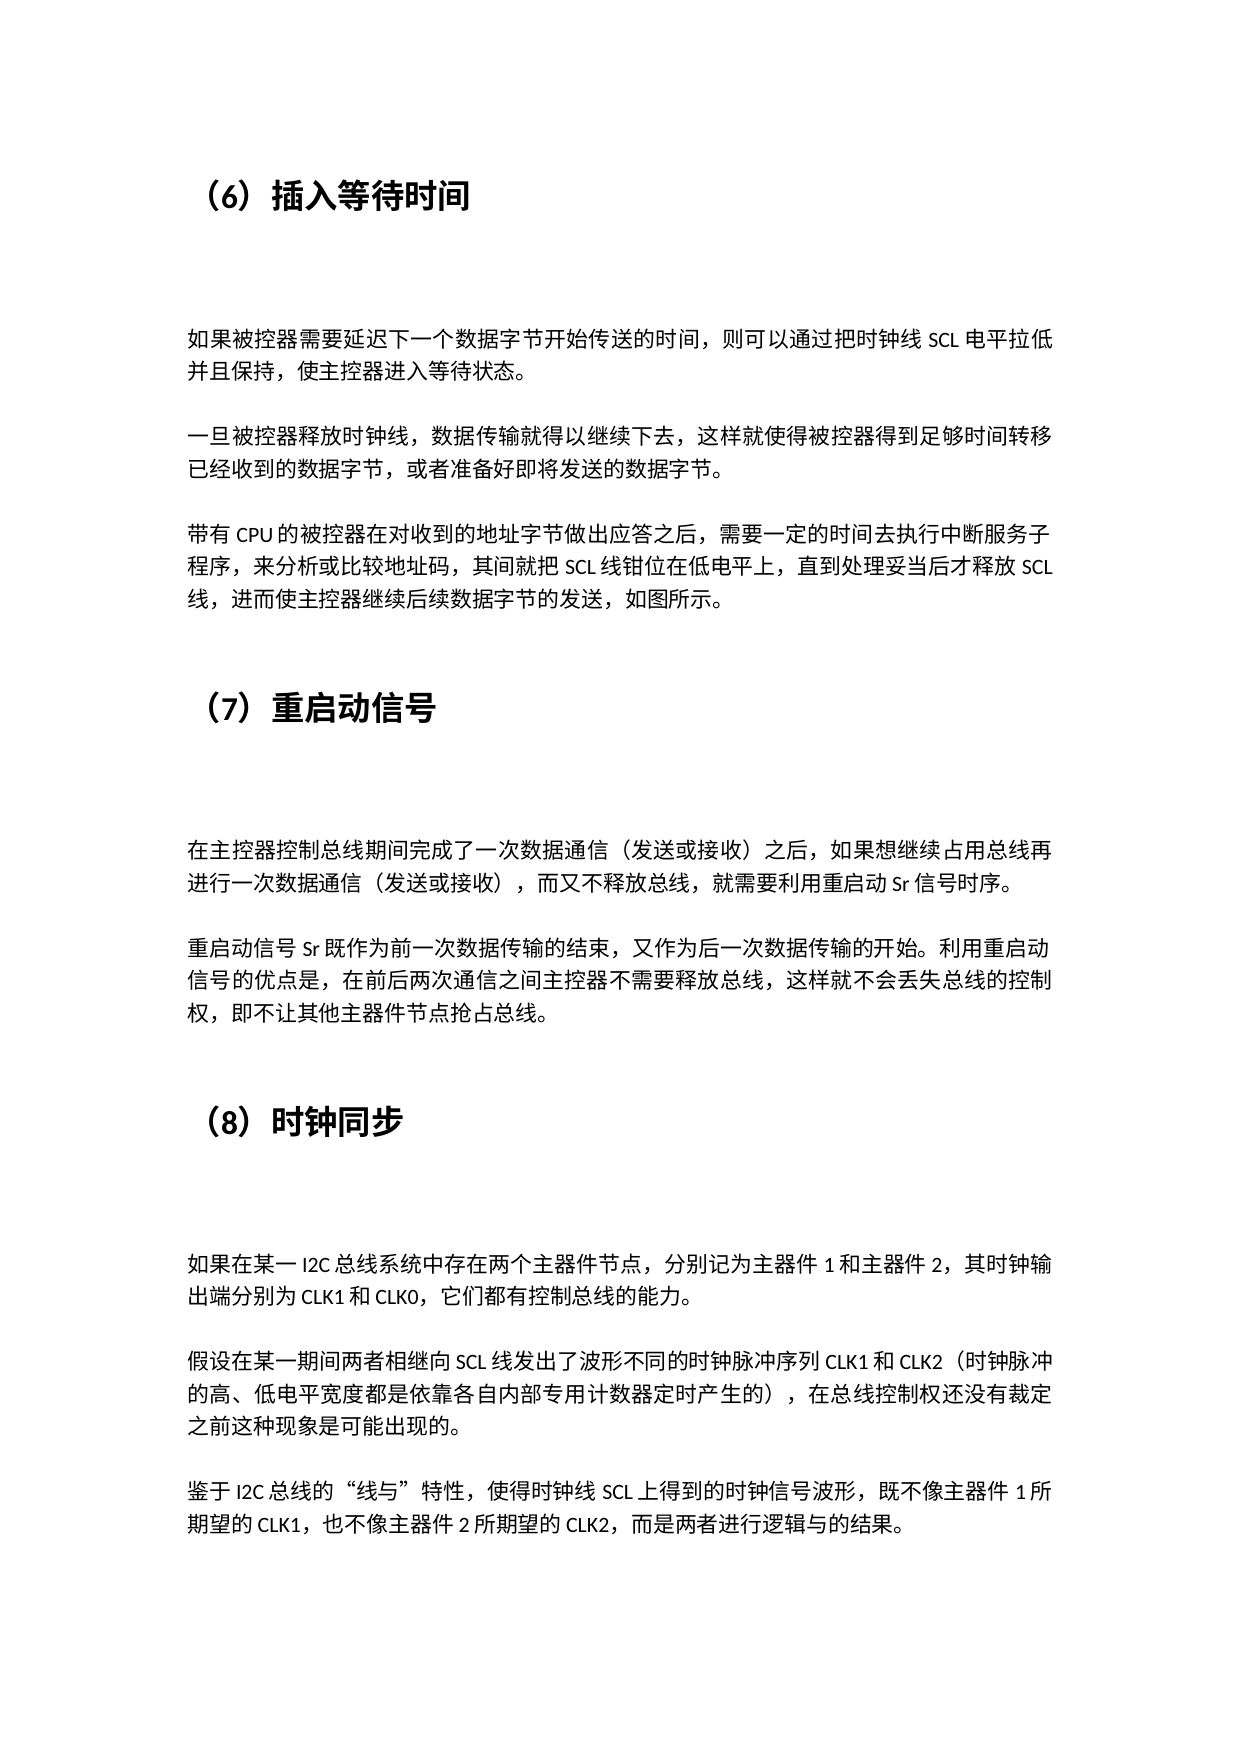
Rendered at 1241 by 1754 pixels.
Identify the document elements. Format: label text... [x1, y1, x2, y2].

subtitle （8）时钟同步 [187, 1087, 1053, 1152]
subtitle （6）插入等待时间 [187, 162, 1053, 227]
text 带有CPU的被控器在对收到的地址字节做出应答之后，需要一定的时间去执行中断服务子程序，来分析或比较地址码，其间就把SCL线钳位在低电平上，直到处理妥当后才释放SCL线，进而使主控器继续后续数据字节的发送，如图所示。 [187, 516, 1053, 614]
text 如果在某一I2C总线系统中存在两个主器件节点，分别记为主器件1和主器件2，其时钟输出端分别为CLK1和CLK0，它们都有控制总线的能力。 [187, 1246, 1053, 1311]
text 假设在某一期间两者相继向SCL线发出了波形不同的时钟脉冲序列CLK1和CLK2（时钟脉冲的高、低电平宽度都是依靠各自内部专用计数器定时产生的），在总线控制权还没有裁定之前这种现象是可能出现的。 [187, 1344, 1053, 1441]
text 重启动信号Sr既作为前一次数据传输的结束，又作为后一次数据传输的开始。利用重启动信号的优点是，在前后两次通信之间主控器不需要释放总线，这样就不会丢失总线的控制权，即不让其他主器件节点抢占总线。 [187, 930, 1053, 1028]
text 在主控器控制总线期间完成了一次数据通信（发送或接收）之后，如果想继续占用总线再进行一次数据通信（发送或接收），而又不释放总线，就需要利用重启动Sr信号时序。 [187, 833, 1053, 898]
text 一旦被控器释放时钟线，数据传输就得以继续下去，这样就使得被控器得到足够时间转移已经收到的数据字节，或者准备好即将发送的数据字节。 [187, 419, 1053, 484]
text 鉴于I2C总线的“线与”特性，使得时钟线SCL上得到的时钟信号波形，既不像主器件1所期望的CLK1，也不像主器件2所期望的CLK2，而是两者进行逻辑与的结果。 [187, 1474, 1053, 1539]
text 如果被控器需要延迟下一个数据字节开始传送的时间，则可以通过把时钟线SCL电平拉低并且保持，使主控器进入等待状态。 [187, 321, 1053, 386]
subtitle （7）重启动信号 [187, 673, 1053, 738]
